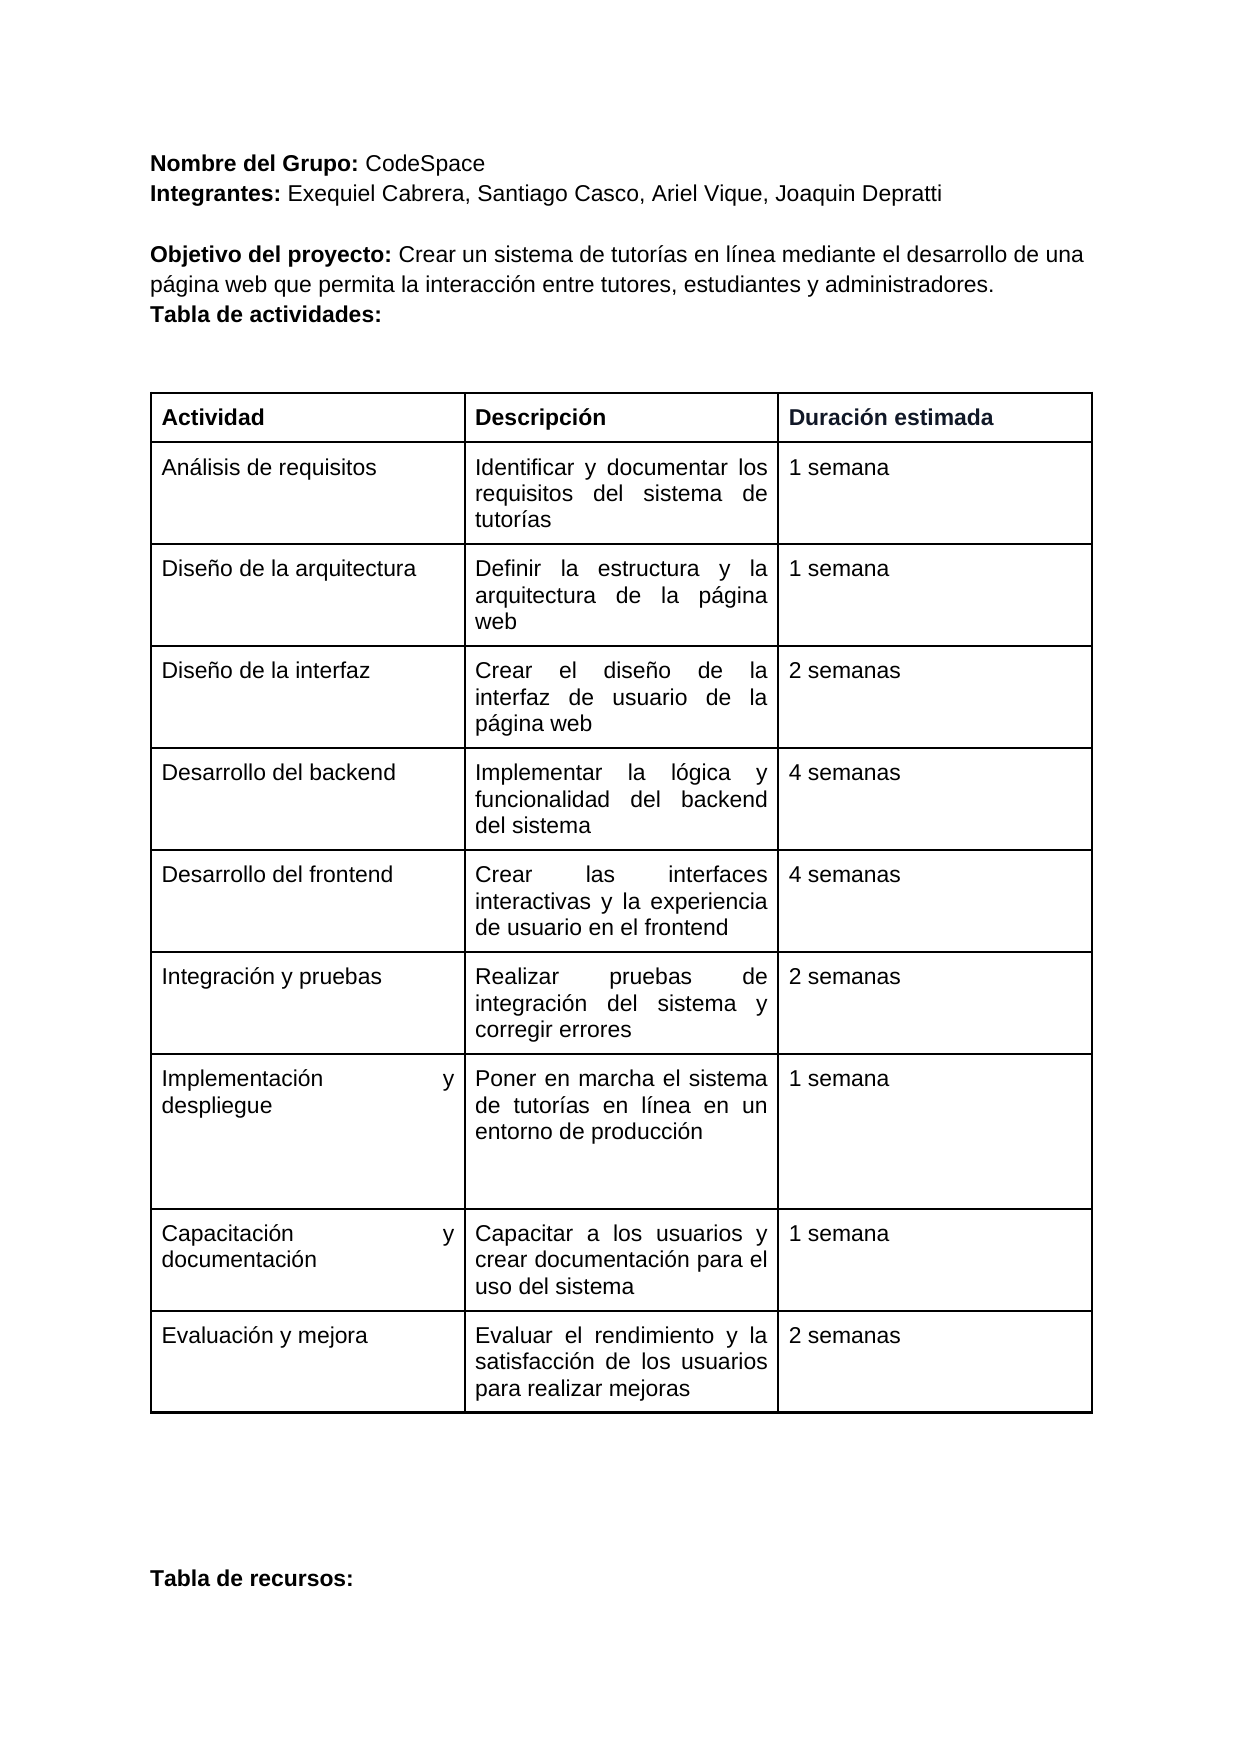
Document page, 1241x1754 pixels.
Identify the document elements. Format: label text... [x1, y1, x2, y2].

table_header Actividad [152, 394, 464, 441]
table_cell Análisis de requisitos [152, 443, 464, 543]
table_cell 2 semanas [779, 647, 1091, 747]
text Tabla de recursos: [150, 1564, 1090, 1591]
table_header Descripción [466, 394, 777, 441]
table_cell Crear las interfaces interactivas y la experiencia de usuario en el frontend [466, 851, 777, 951]
table_cell Definir la estructura y la arquitectura de la página web [466, 545, 777, 645]
table_cell Identificar y documentar los requisitos del sistema de tutorías [466, 443, 777, 543]
table_cell 1 semana [779, 1210, 1091, 1309]
table_cell Capacitación y documentación [152, 1210, 464, 1309]
table_cell Implementar la lógica y funcionalidad del backend del sistema [466, 749, 777, 849]
table_cell 4 semanas [779, 749, 1091, 849]
table_cell Crear el diseño de la interfaz de usuario de la página web [466, 647, 777, 747]
table_cell 1 semana [779, 1055, 1091, 1207]
table_cell Diseño de la interfaz [152, 647, 464, 747]
table_cell Implementación y despliegue [152, 1055, 464, 1207]
table_cell Poner en marcha el sistema de tutorías en línea en un entorno de producción [466, 1055, 777, 1207]
table_cell 1 semana [779, 443, 1091, 543]
table_cell 2 semanas [779, 1312, 1091, 1411]
table_header Duración estimada [779, 394, 1091, 441]
table_cell Desarrollo del backend [152, 749, 464, 849]
table_cell Realizar pruebas de integración del sistema y corregir errores [466, 953, 777, 1053]
text Nombre del Grupo: CodeSpace [150, 150, 1090, 176]
text Tabla de actividades: [150, 301, 1090, 327]
table_cell 1 semana [779, 545, 1091, 645]
table_cell Evaluación y mejora [152, 1312, 464, 1411]
table_cell Evaluar el rendimiento y la satisfacción de los usuarios para realizar mejoras [466, 1312, 777, 1411]
table_cell Desarrollo del frontend [152, 851, 464, 951]
table_cell Diseño de la arquitectura [152, 545, 464, 645]
table_cell 2 semanas [779, 953, 1091, 1053]
table_cell 4 semanas [779, 851, 1091, 951]
text Integrantes: Exequiel Cabrera, Santiago Casco, Ariel Vique, Joaquin Depratti [150, 180, 1090, 207]
table_cell Integración y pruebas [152, 953, 464, 1053]
table_cell Capacitar a los usuarios y crear documentación para el uso del sistema [466, 1210, 777, 1309]
text Objetivo del proyecto: Crear un sistema de tutorías en línea mediante el desarrollo de una página web que permita la interacción entre tutores, estudiantes y administradores. [150, 241, 1090, 297]
